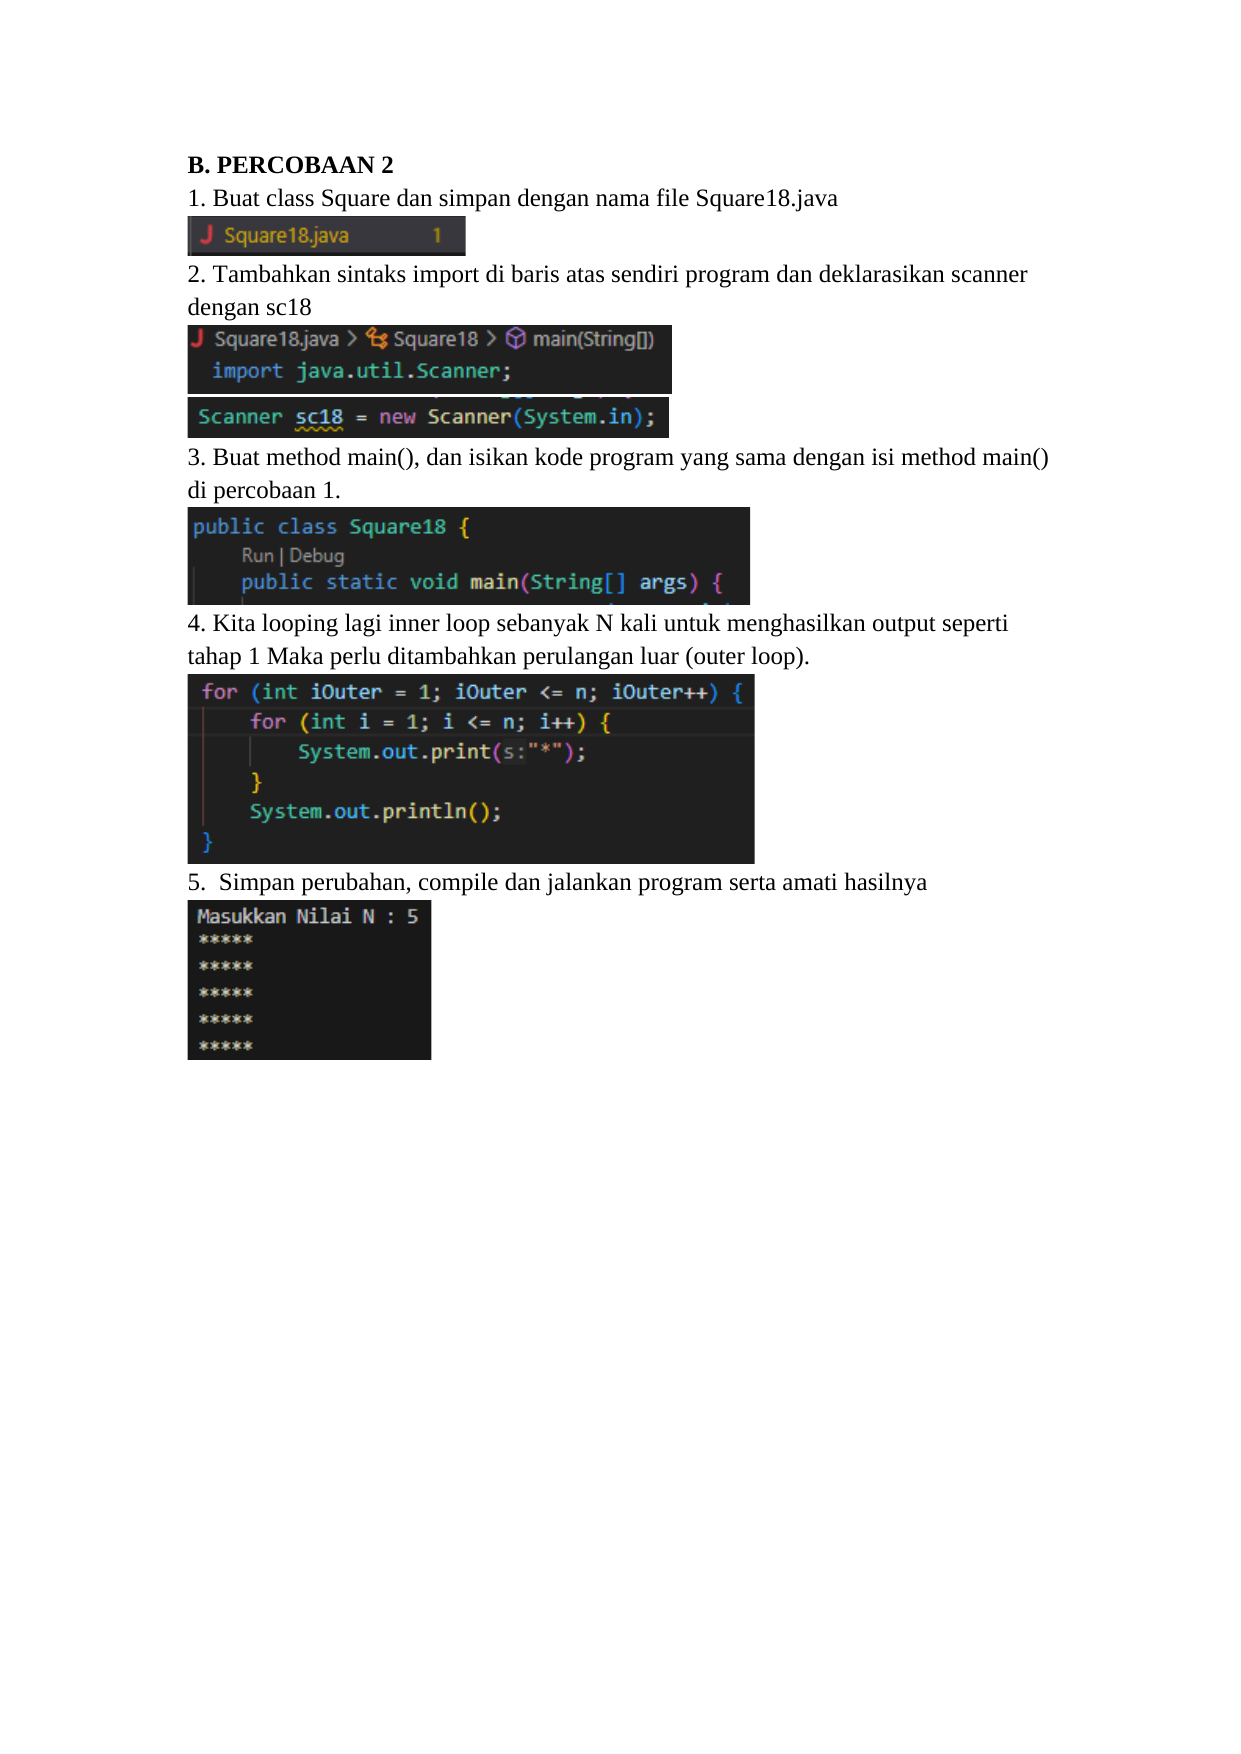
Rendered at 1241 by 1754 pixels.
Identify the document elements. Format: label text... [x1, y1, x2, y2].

list PERCOBAAN 2 [187, 150, 1053, 179]
picture [187, 216, 466, 256]
picture [187, 900, 432, 1060]
list Tambahkan sintaks import di baris atas sendiri program dan deklarasikan scanner dengan sc18 [187, 259, 1053, 321]
picture [187, 674, 755, 864]
list Kita looping lagi inner loop sebanyak N kali untuk menghasilkan output seperti tahap 1 Maka perlu ditambahkan perulangan luar (outer loop). [187, 608, 1053, 670]
picture [187, 397, 669, 438]
list Buat class Square dan simpan dengan nama file Square18.java [187, 183, 1053, 212]
list Buat method main(), dan isikan kode program yang sama dengan isi method main() di percobaan 1. [187, 442, 1053, 503]
picture [187, 325, 672, 394]
picture [187, 507, 750, 605]
list Simpan perubahan, compile dan jalankan program serta amati hasilnya [187, 867, 1053, 896]
